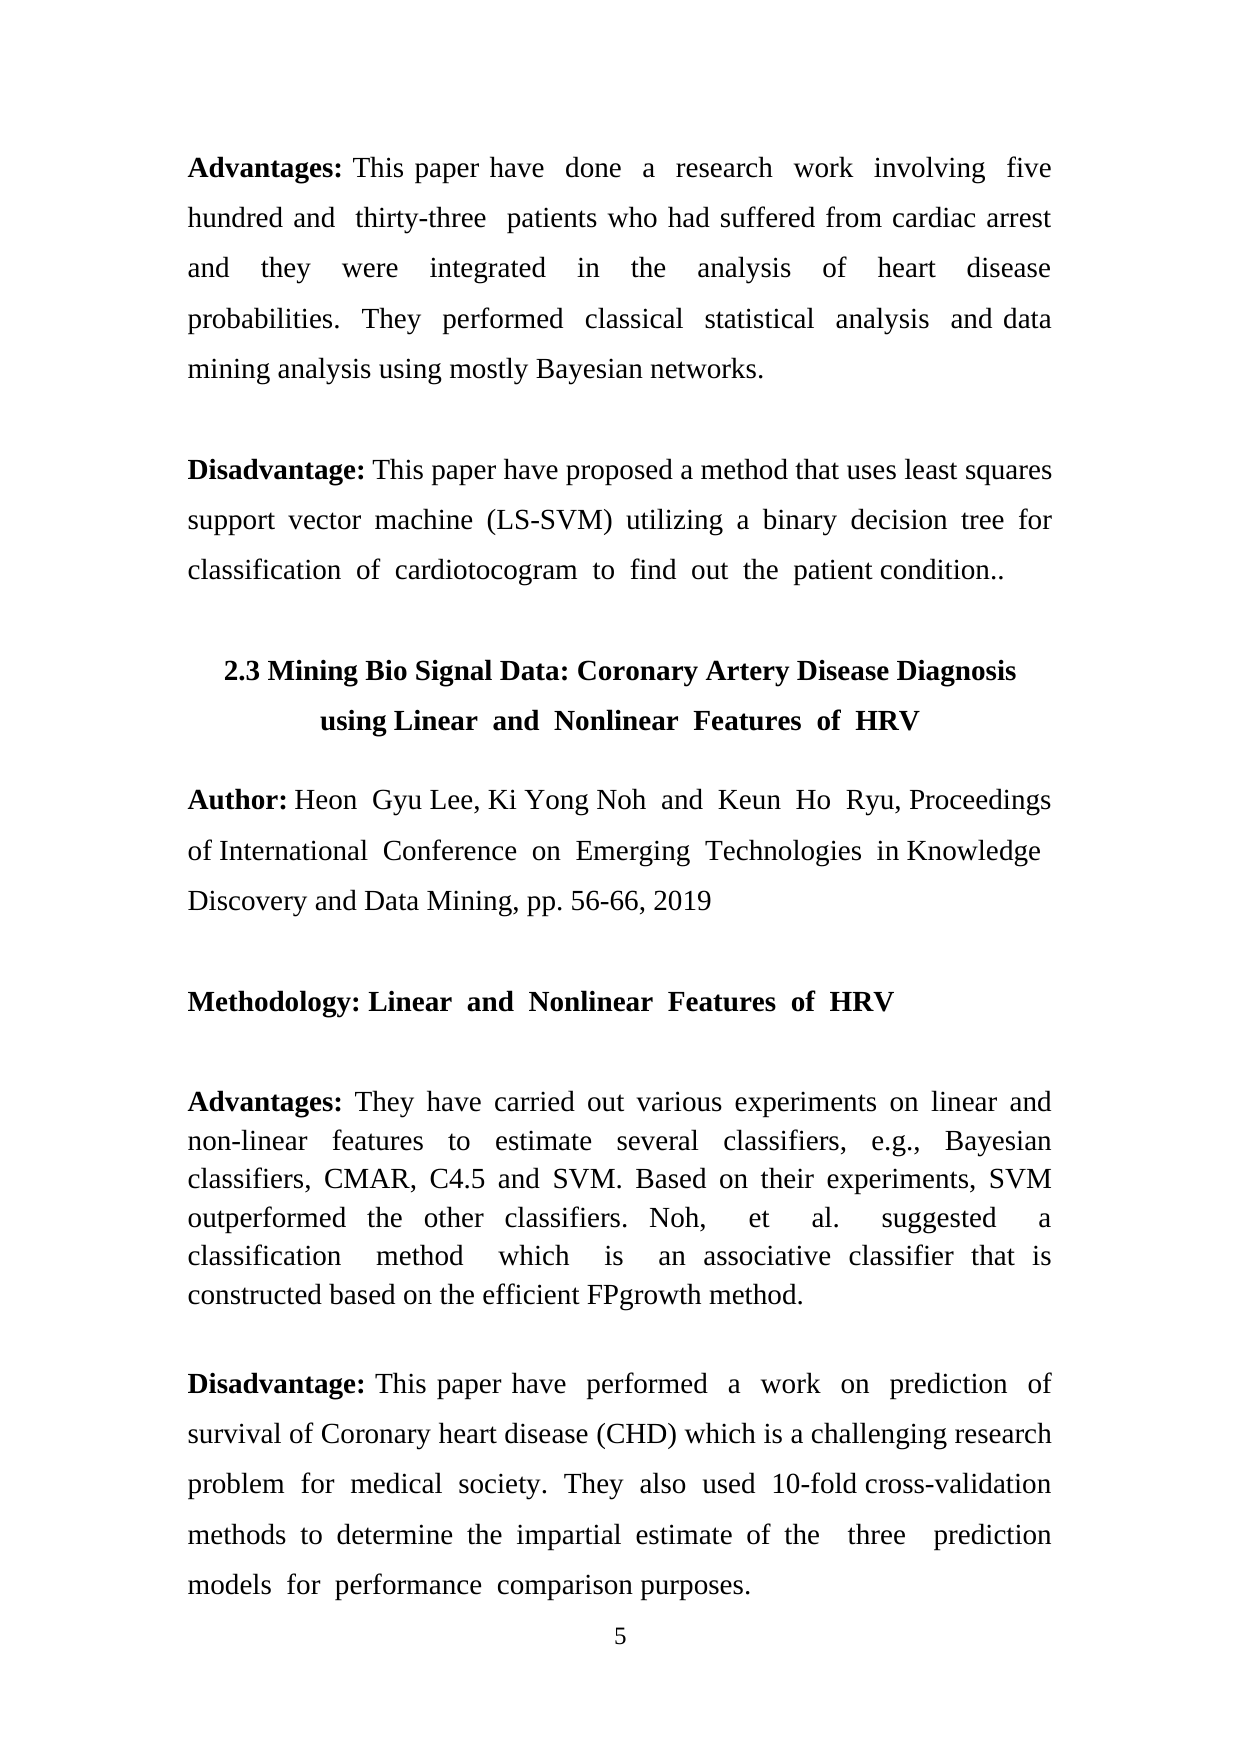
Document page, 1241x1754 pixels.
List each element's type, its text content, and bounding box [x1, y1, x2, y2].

text 2.3 Mining Bio Signal Data: Coronary Artery Disease Diagnosis using Linear and Nonlinear Features of HRV [187, 653, 1053, 737]
text Author: Heon Gyu Lee, Ki Yong Noh and Keun Ho Ryu, Proceedings of International Conference on Emerging Technologies in Knowledge Discovery and Data Mining, pp. 56-66, 2019 [187, 782, 1053, 917]
text Methodology: Linear and Nonlinear Features of HRV [187, 984, 1053, 1017]
text Advantages: This paper have done a research work involving five hundred and thirty-three patients who had suffered from cardiac arrest and they were integrated in the analysis of heart disease probabilities. They performed classical statistical analysis and data mining analysis using mostly Bayesian networks. [187, 150, 1053, 385]
text Disadvantage: This paper have performed a work on prediction of survival of Coronary heart disease (CHD) which is a challenging research problem for medical society. They also used 10-fold cross-validation methods to determine the impartial estimate of the three prediction models for performance comparison purposes. [187, 1366, 1053, 1601]
text Disadvantage: This paper have proposed a method that uses least squares support vector machine (LS-SVM) utilizing a binary decision tree for classification of cardiotocogram to find out the patient condition.. [187, 452, 1053, 586]
text Advantages: They have carried out various experiments on linear and non-linear features to estimate several classifiers, e.g., Bayesian classifiers, CMAR, C4.5 and SVM. Based on their experiments, SVM outperformed the other classifiers. Noh, et al. suggested a classification method which is an associative classifier that is constructed based on the efficient FPgrowth method. [187, 1084, 1053, 1311]
